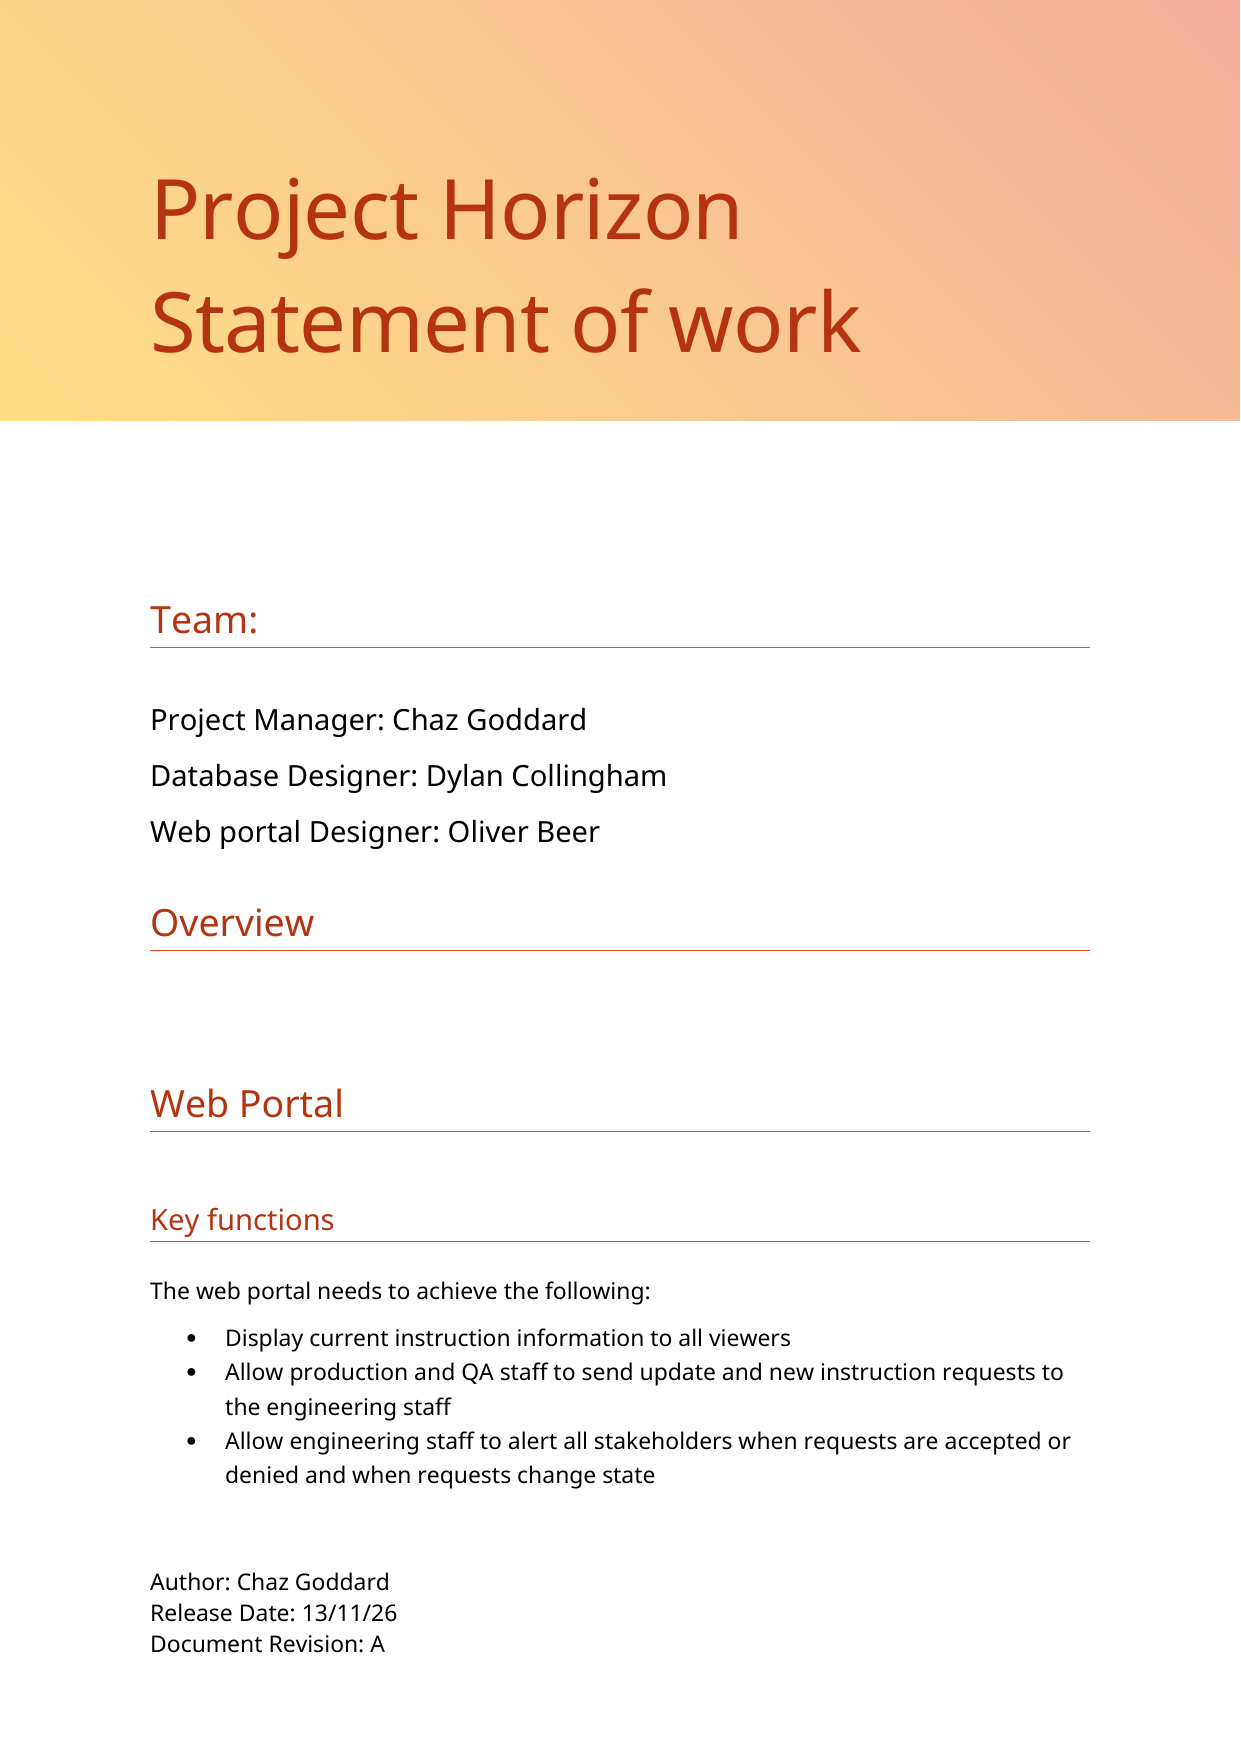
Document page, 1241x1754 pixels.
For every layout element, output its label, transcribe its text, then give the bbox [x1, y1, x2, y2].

title Statement of work [150, 263, 1090, 377]
list Display current instruction information to all viewers [187, 1322, 1090, 1353]
subtitle Overview [150, 897, 1090, 950]
list Allow production and QA staff to send update and new instruction requests to the engineering staff [187, 1356, 1090, 1422]
text The web portal needs to achieve the following: [150, 1275, 1090, 1306]
text Web portal Designer: Oliver Beer [150, 811, 1090, 851]
title Project Horizon [150, 150, 1090, 263]
list Allow engineering staff to alert all stakeholders when requests are accepted or denied and when requests change state [187, 1425, 1090, 1490]
subtitle Web Portal [150, 1078, 1090, 1131]
subtitle Team: [150, 594, 1090, 647]
text Database Designer: Dylan Collingham [150, 755, 1090, 795]
text Project Manager: Chaz Goddard [150, 699, 1090, 739]
subtitle Key functions [150, 1200, 1090, 1241]
